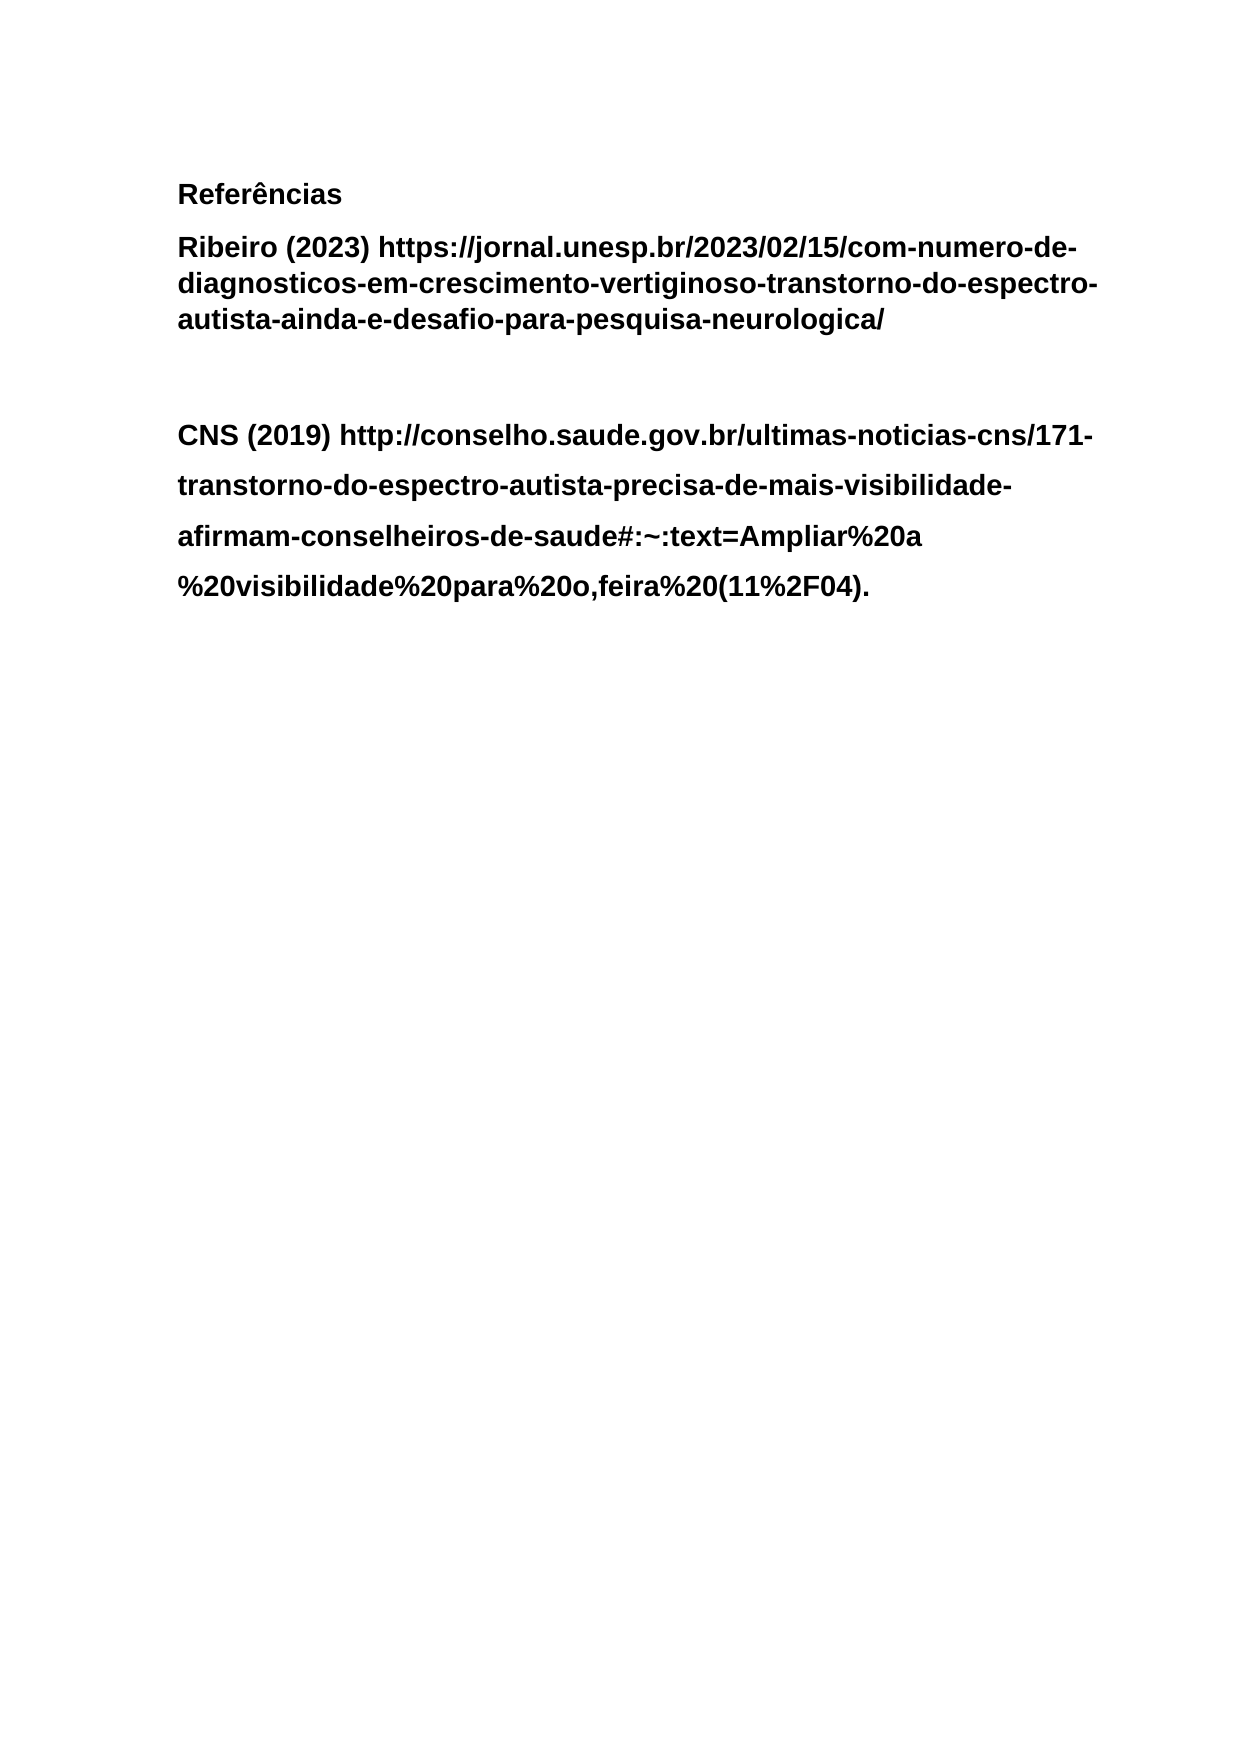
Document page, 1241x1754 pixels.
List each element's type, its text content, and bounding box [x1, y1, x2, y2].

text CNS (2019) http://conselho.saude.gov.br/ultimas-noticias-cns/171-transtorno-do-espectro-autista-precisa-de-mais-visibilidade-afirmam-conselheiros-de-saude#:~:text=Ampliar%20a%20visibilidade%20para%20o,feira%20(11%2F04). [177, 418, 1122, 602]
text Ribeiro (2023) https://jornal.unesp.br/2023/02/15/com-numero-de-diagnosticos-em-crescimento-vertiginoso-transtorno-do-espectro-autista-ainda-e-desafio-para-pesquisa-neurologica/ [177, 230, 1122, 336]
text Referências [177, 177, 1122, 211]
